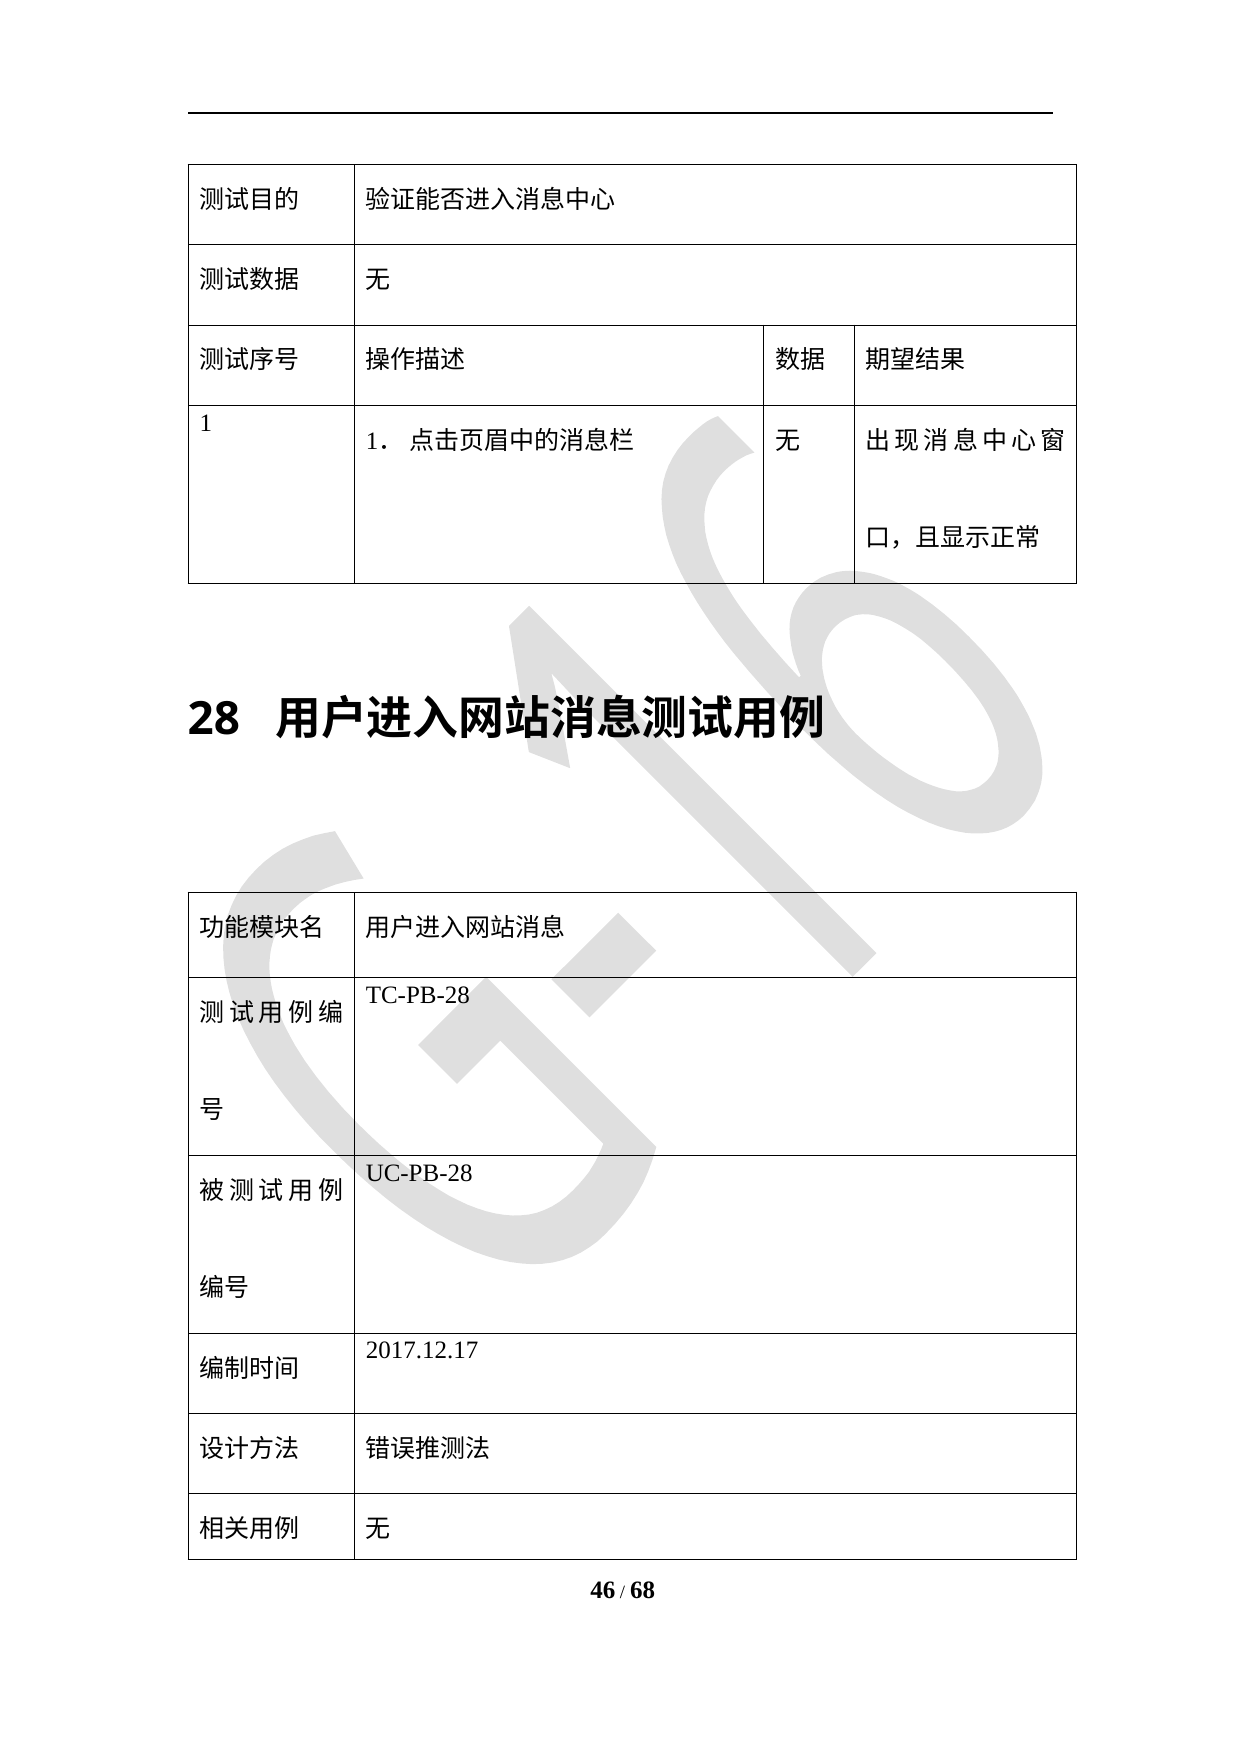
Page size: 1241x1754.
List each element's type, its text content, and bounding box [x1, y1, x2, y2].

table_cell 被测试用例编号 [189, 1156, 354, 1333]
table_cell 测试数据 [189, 245, 354, 324]
table_cell UC-PB-28 [355, 1156, 1076, 1333]
table_cell 编制时间 [189, 1334, 354, 1413]
table_cell 2017.12.17 [355, 1334, 1076, 1413]
table_cell 相关用例 [189, 1494, 354, 1559]
table_cell 测试用例编号 [189, 978, 354, 1155]
table_cell 无 [355, 1494, 1076, 1559]
table_cell 无 [764, 406, 854, 583]
table_cell 操作描述 [355, 326, 763, 405]
table_header 功能模块名 [189, 893, 354, 977]
table_header 用户进入网站消息 [355, 893, 1076, 977]
table_cell 1 [189, 406, 354, 583]
table_cell 测试序号 [189, 326, 354, 405]
table_cell 错误推测法 [355, 1414, 1076, 1493]
table_cell 设计方法 [189, 1414, 354, 1493]
table_cell 测试目的 [189, 165, 354, 244]
table_cell 验证能否进入消息中心 [355, 165, 1076, 244]
table_cell TC-PB-28 [355, 978, 1076, 1155]
table_cell 出现消息中心窗口，且显示正常 [855, 406, 1076, 583]
table_cell 无 [355, 245, 1076, 324]
table_cell 数据 [764, 326, 854, 405]
table_cell 点击页眉中的消息栏 [355, 406, 763, 583]
table_cell 期望结果 [855, 326, 1076, 405]
subtitle 用户进入网站消息测试用例 [187, 666, 1053, 763]
